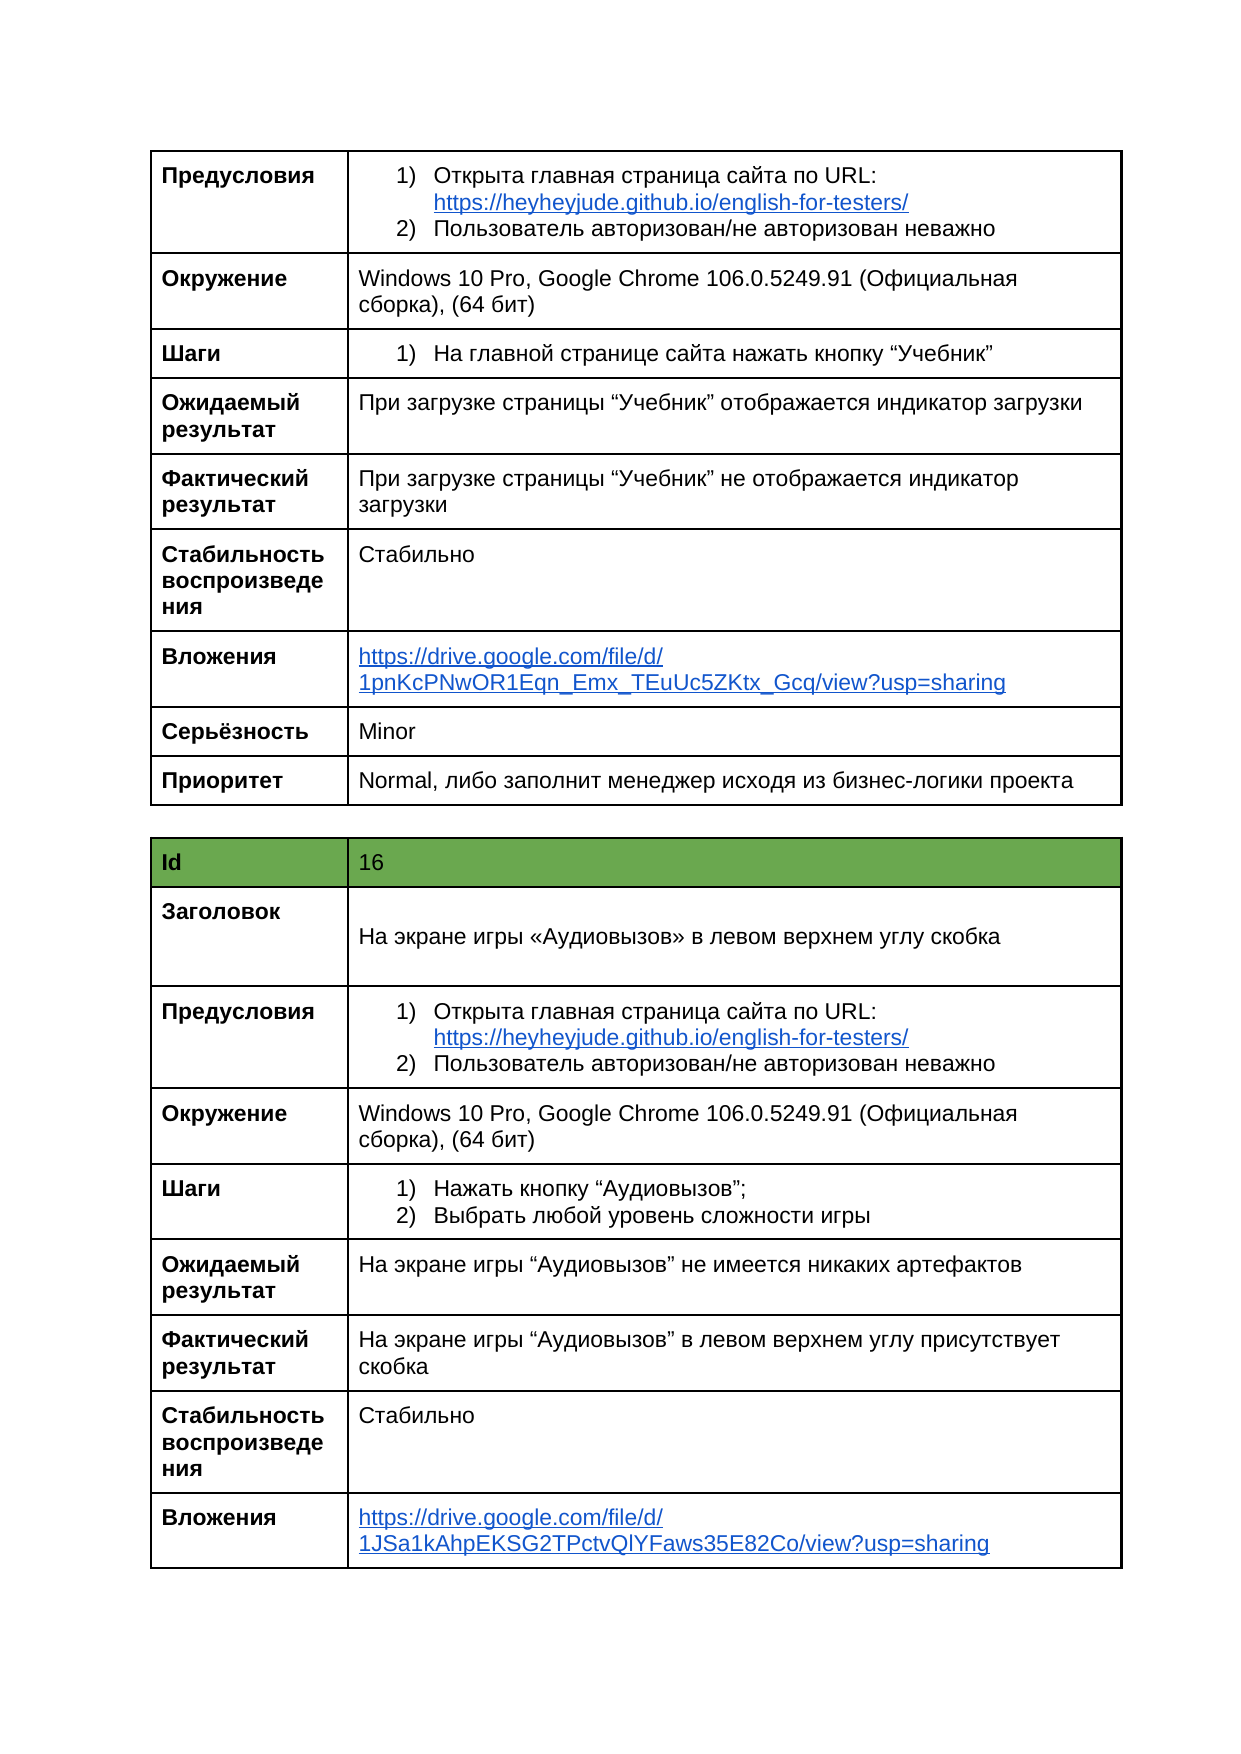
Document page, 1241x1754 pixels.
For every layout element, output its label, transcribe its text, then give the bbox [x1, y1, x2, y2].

table_cell Фактический результат [152, 1316, 347, 1389]
table_cell Предусловия [152, 987, 347, 1087]
table_cell Normal, либо заполнит менеджер исходя из бизнес-логики проекта [349, 757, 1120, 804]
table_cell Нажать кнопку “Аудиовызов”; Выбрать любой уровень сложности игры [349, 1165, 1120, 1238]
table_header 16 [349, 839, 1120, 886]
table_cell Windows 10 Pro, Google Chrome 106.0.5249.91 (Официальная сборка), (64 бит) [349, 1089, 1120, 1163]
table_cell https://drive.google.com/file/d/1pnKcPNwOR1Eqn_Emx_TEuUc5ZKtx_Gcq/view?usp=sharing [349, 632, 1120, 706]
table_cell Окружение [152, 1089, 347, 1163]
table_cell Открыта главная страница сайта по URL: https://heyheyjude.github.io/english-for-testers/ Пользователь авторизован/не авторизован неважно [349, 152, 1120, 252]
table_cell На экране игры «Аудиовызов» в левом верхнем углу скобка [349, 888, 1120, 985]
table_cell Windows 10 Pro, Google Chrome 106.0.5249.91 (Официальная сборка), (64 бит) [349, 254, 1120, 328]
table_cell Стабильно [349, 1392, 1120, 1492]
table_cell На экране игры “Аудиовызов” в левом верхнем углу присутствует скобка [349, 1316, 1120, 1389]
table_cell Шаги [152, 1165, 347, 1238]
table_header Id [152, 839, 347, 886]
table_cell При загрузке страницы “Учебник” отображается индикатор загрузки [349, 379, 1120, 452]
table_cell Стабильность воспроизведения [152, 1392, 347, 1492]
table_cell Заголовок [152, 888, 347, 985]
table_cell Minor [349, 708, 1120, 755]
table_cell Открыта главная страница сайта по URL: https://heyheyjude.github.io/english-for-testers/ Пользователь авторизован/не авторизован неважно [349, 987, 1120, 1087]
table_cell Ожидаемый результат [152, 379, 347, 452]
table_cell Предусловия [152, 152, 347, 252]
table_cell https://drive.google.com/file/d/1JSa1kAhpEKSG2TPctvQlYFaws35E82Co/view?usp=sharing [349, 1494, 1120, 1567]
table_cell На экране игры “Аудиовызов” не имеется никаких артефактов [349, 1240, 1120, 1314]
table_cell Вложения [152, 632, 347, 706]
table_cell Серьёзность [152, 708, 347, 755]
table_cell При загрузке страницы “Учебник” не отображается индикатор загрузки [349, 455, 1120, 528]
table_cell Ожидаемый результат [152, 1240, 347, 1314]
table_cell Приоритет [152, 757, 347, 804]
table_cell Окружение [152, 254, 347, 328]
table_cell На главной странице сайта нажать кнопку “Учебник” [349, 330, 1120, 377]
table_cell Стабильность воспроизведения [152, 530, 347, 630]
table_cell Стабильно [349, 530, 1120, 630]
table_cell Шаги [152, 330, 347, 377]
table_cell Вложения [152, 1494, 347, 1567]
table_cell Фактический результат [152, 455, 347, 528]
